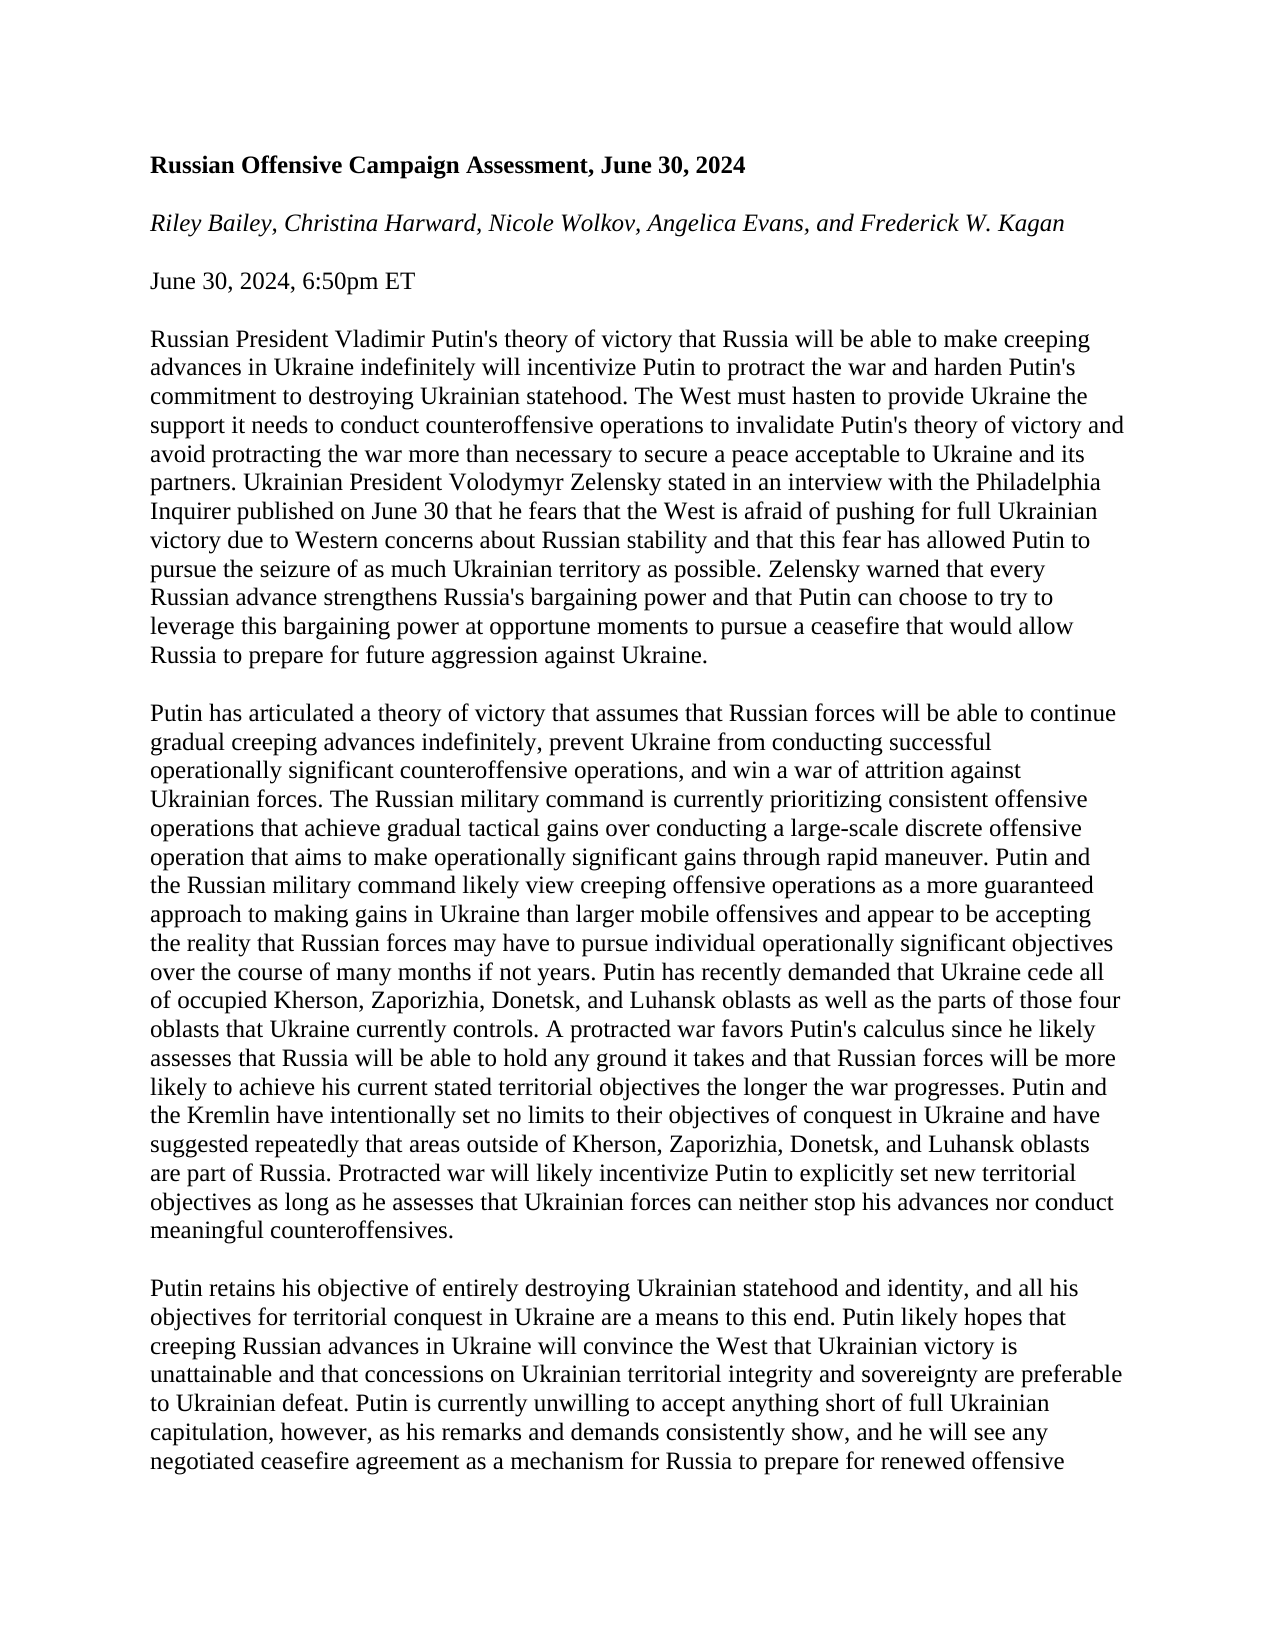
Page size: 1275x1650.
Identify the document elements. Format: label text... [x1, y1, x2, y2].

text Russian Offensive Campaign Assessment, June 30, 2024 [150, 150, 1125, 179]
text June 30, 2024, 6:50pm ET [150, 266, 1125, 294]
text Russian President Vladimir Putin's theory of victory that Russia will be able to make creeping advances in Ukraine indefinitely will incentivize Putin to protract the war and harden Putin's commitment to destroying Ukrainian statehood. The West must hasten to provide Ukraine the support it needs to conduct counteroffensive operations to invalidate Putin's theory of victory and avoid protracting the war more than necessary to secure a peace acceptable to Ukraine and its partners. Ukrainian President Volodymyr Zelensky stated in an interview with the Philadelphia Inquirer published on June 30 that he fears that the West is afraid of pushing for full Ukrainian victory due to Western concerns about Russian stability and that this fear has allowed Putin to pursue the seizure of as much Ukrainian territory as possible. Zelensky warned that every Russian advance strengthens Russia's bargaining power and that Putin can choose to try to leverage this bargaining power at opportune moments to pursue a ceasefire that would allow Russia to prepare for future aggression against Ukraine. [150, 324, 1125, 669]
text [150, 1273, 1125, 1474]
text Riley Bailey, Christina Harward, Nicole Wolkov, Angelica Evans, and Frederick W. Kagan [150, 208, 1125, 237]
text Putin has articulated a theory of victory that assumes that Russian forces will be able to continue gradual creeping advances indefinitely, prevent Ukraine from conducting successful operationally significant counteroffensive operations, and win a war of attrition against Ukrainian forces. The Russian military command is currently prioritizing consistent offensive operations that achieve gradual tactical gains over conducting a large-scale discrete offensive operation that aims to make operationally significant gains through rapid maneuver. Putin and the Russian military command likely view creeping offensive operations as a more guaranteed approach to making gains in Ukraine than larger mobile offensives and appear to be accepting the reality that Russian forces may have to pursue individual operationally significant objectives over the course of many months if not years. Putin has recently demanded that Ukraine cede all of occupied Kherson, Zaporizhia, Donetsk, and Luhansk oblasts as well as the parts of those four oblasts that Ukraine currently controls. A protracted war favors Putin's calculus since he likely assesses that Russia will be able to hold any ground it takes and that Russian forces will be more likely to achieve his current stated territorial objectives the longer the war progresses. Putin and the Kremlin have intentionally set no limits to their objectives of conquest in Ukraine and have suggested repeatedly that areas outside of Kherson, Zaporizhia, Donetsk, and Luhansk oblasts are part of Russia. Protracted war will likely incentivize Putin to explicitly set new territorial objectives as long as he assesses that Ukrainian forces can neither stop his advances nor conduct meaningful counteroffensives. [150, 698, 1125, 1244]
